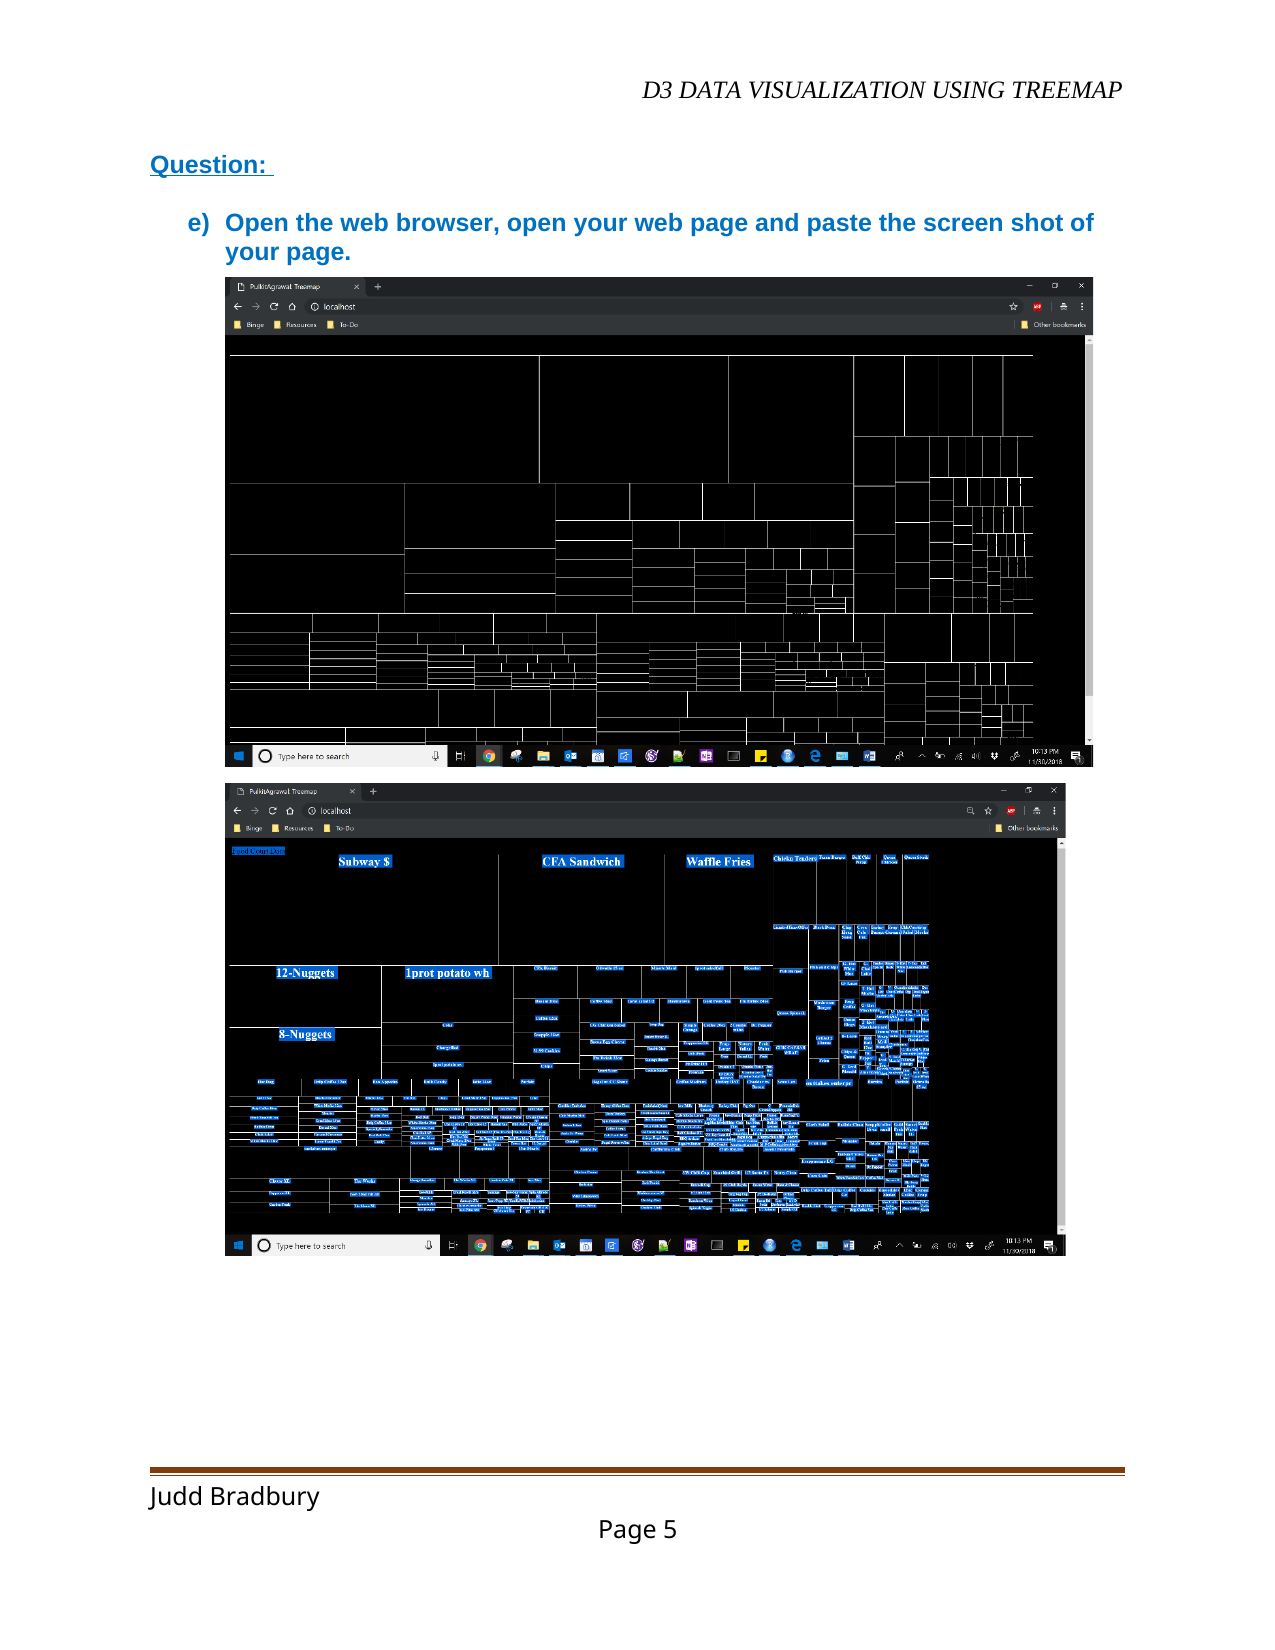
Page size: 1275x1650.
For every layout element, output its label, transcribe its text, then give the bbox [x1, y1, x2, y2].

picture [225, 277, 1094, 767]
list Open the web browser, open your web page and paste the screen shot of your page. [187, 208, 1125, 265]
picture [225, 783, 1066, 1256]
text Question: [150, 150, 1125, 179]
